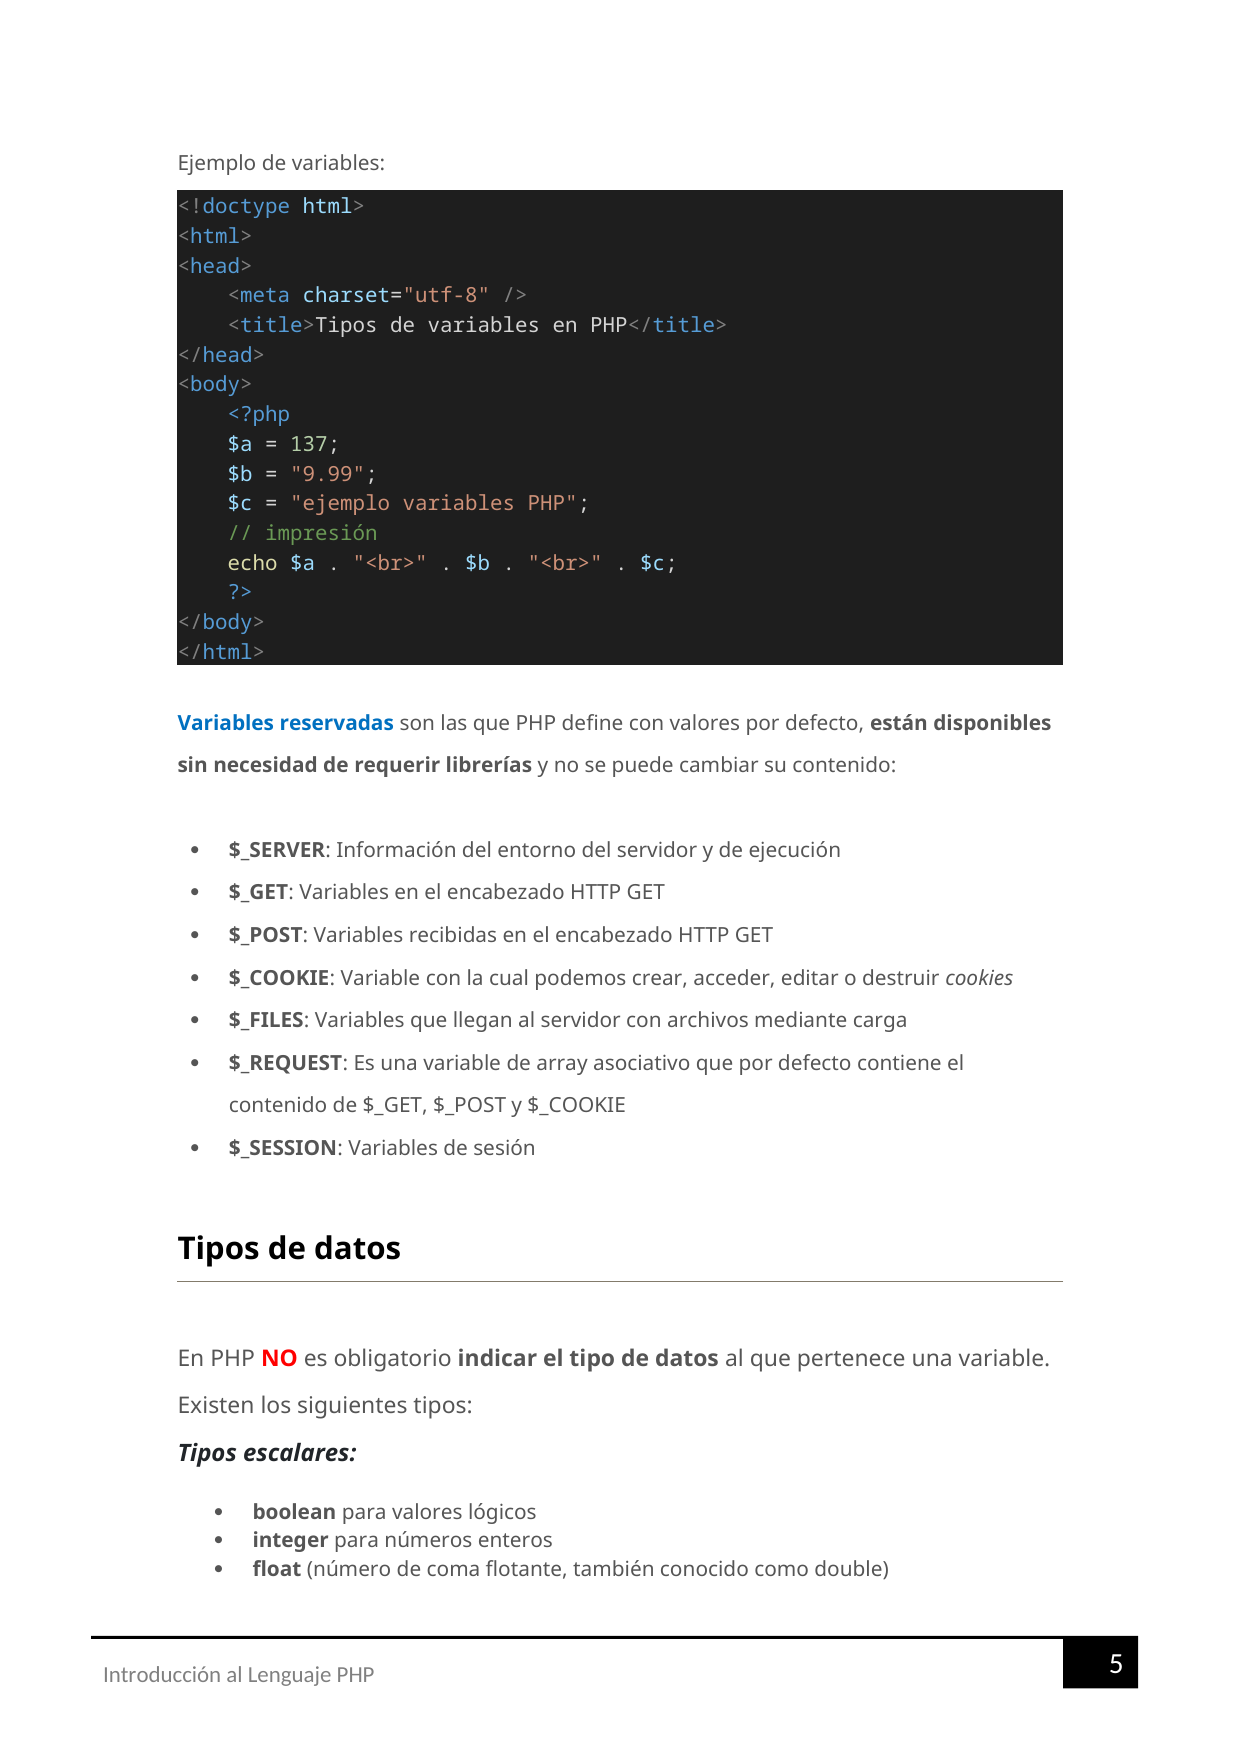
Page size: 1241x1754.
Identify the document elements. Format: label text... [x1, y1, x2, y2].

text </head> [177, 339, 1063, 368]
text ?> [177, 576, 1063, 606]
list integer para números enteros [215, 1526, 1063, 1554]
list $_FILES: Variables que llegan al servidor con archivos mediante carga [191, 1005, 1063, 1034]
text <title>Tipos de variables en PHP</title> [177, 309, 1063, 339]
text <html> [177, 220, 1063, 249]
text Ejemplo de variables: [177, 148, 1063, 176]
list $_REQUEST: Es una variable de array asociativo que por defecto contiene el contenido de $_GET, $_POST y $_COOKIE [191, 1048, 1063, 1119]
text $c = "ejemplo variables PHP"; [177, 487, 1063, 517]
text <meta charset="utf-8" /> [177, 279, 1063, 309]
list $_GET: Variables en el encabezado HTTP GET [191, 877, 1063, 906]
text $a = 137; [177, 428, 1063, 457]
list $_SESSION: Variables de sesión [191, 1133, 1063, 1161]
text Tipos escalares: [177, 1435, 1063, 1468]
list $_SERVER: Información del entorno del servidor y de ejecución [191, 835, 1063, 863]
text </body> [177, 606, 1063, 636]
text $b = "9.99"; [177, 457, 1063, 487]
list float (número de coma flotante, también conocido como double) [215, 1554, 1063, 1582]
text </html> [177, 636, 1063, 665]
text // impresión [177, 517, 1063, 546]
text Tipos de datos [177, 1226, 1063, 1281]
text echo $a . "<br>" . $b . "<br>" . $c; [177, 546, 1063, 576]
list $_POST: Variables recibidas en el encabezado HTTP GET [191, 920, 1063, 948]
text Variables reservadas son las que PHP define con valores por defecto, están disponibles sin necesidad de requerir librerías y no se puede cambiar su contenido: [177, 708, 1063, 821]
text <?php [177, 398, 1063, 428]
text En PHP NO es obligatorio indicar el tipo de datos al que pertenece una variable. Existen los siguientes tipos: [177, 1295, 1063, 1420]
text <!doctype html> [177, 190, 1063, 220]
text <body> [177, 368, 1063, 398]
list boolean para valores lógicos [215, 1497, 1063, 1526]
list $_COOKIE: Variable con la cual podemos crear, acceder, editar o destruir cookies [191, 963, 1063, 991]
text <head> [177, 249, 1063, 279]
